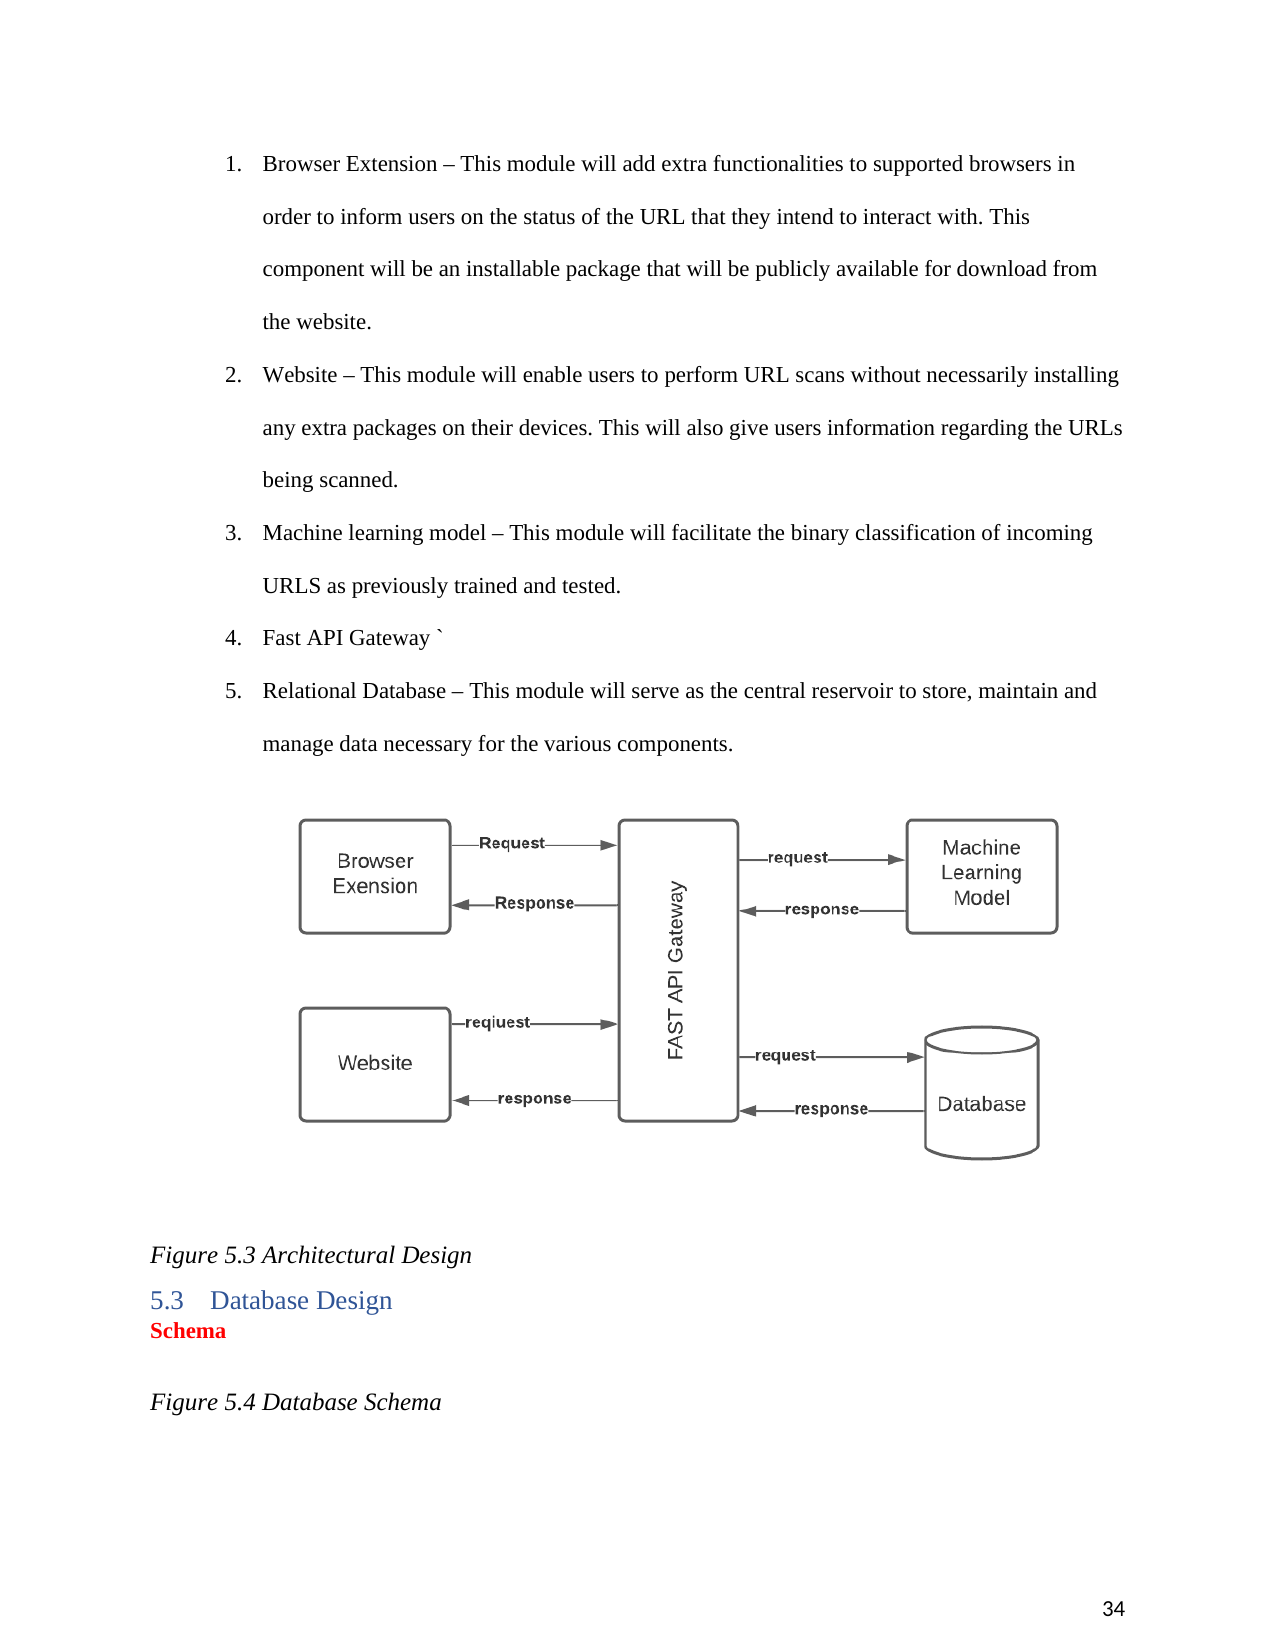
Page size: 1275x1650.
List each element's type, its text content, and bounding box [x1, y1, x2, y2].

picture [262, 782, 1094, 1196]
list Browser Extension – This module will add extra functionalities to supported browsers in order to inform users on the status of the URL that they intend to interact with. This component will be an installable package that will be publicly available for download from the website. [225, 150, 1125, 334]
list Machine learning model – This module will facilitate the binary classification of incoming URLS as previously trained and tested. [225, 519, 1125, 598]
list Fast API Gateway ` [225, 624, 1125, 651]
list Relational Database – This module will serve as the central reservoir to store, maintain and manage data necessary for the various components. [225, 677, 1125, 756]
list Website – This module will enable users to perform URL scans without necessarily installing any extra packages on their devices. This will also give users information regarding the URLs being scanned. [225, 361, 1125, 493]
subtitle Database Design [150, 1284, 1125, 1315]
text Schema [150, 1318, 1125, 1344]
